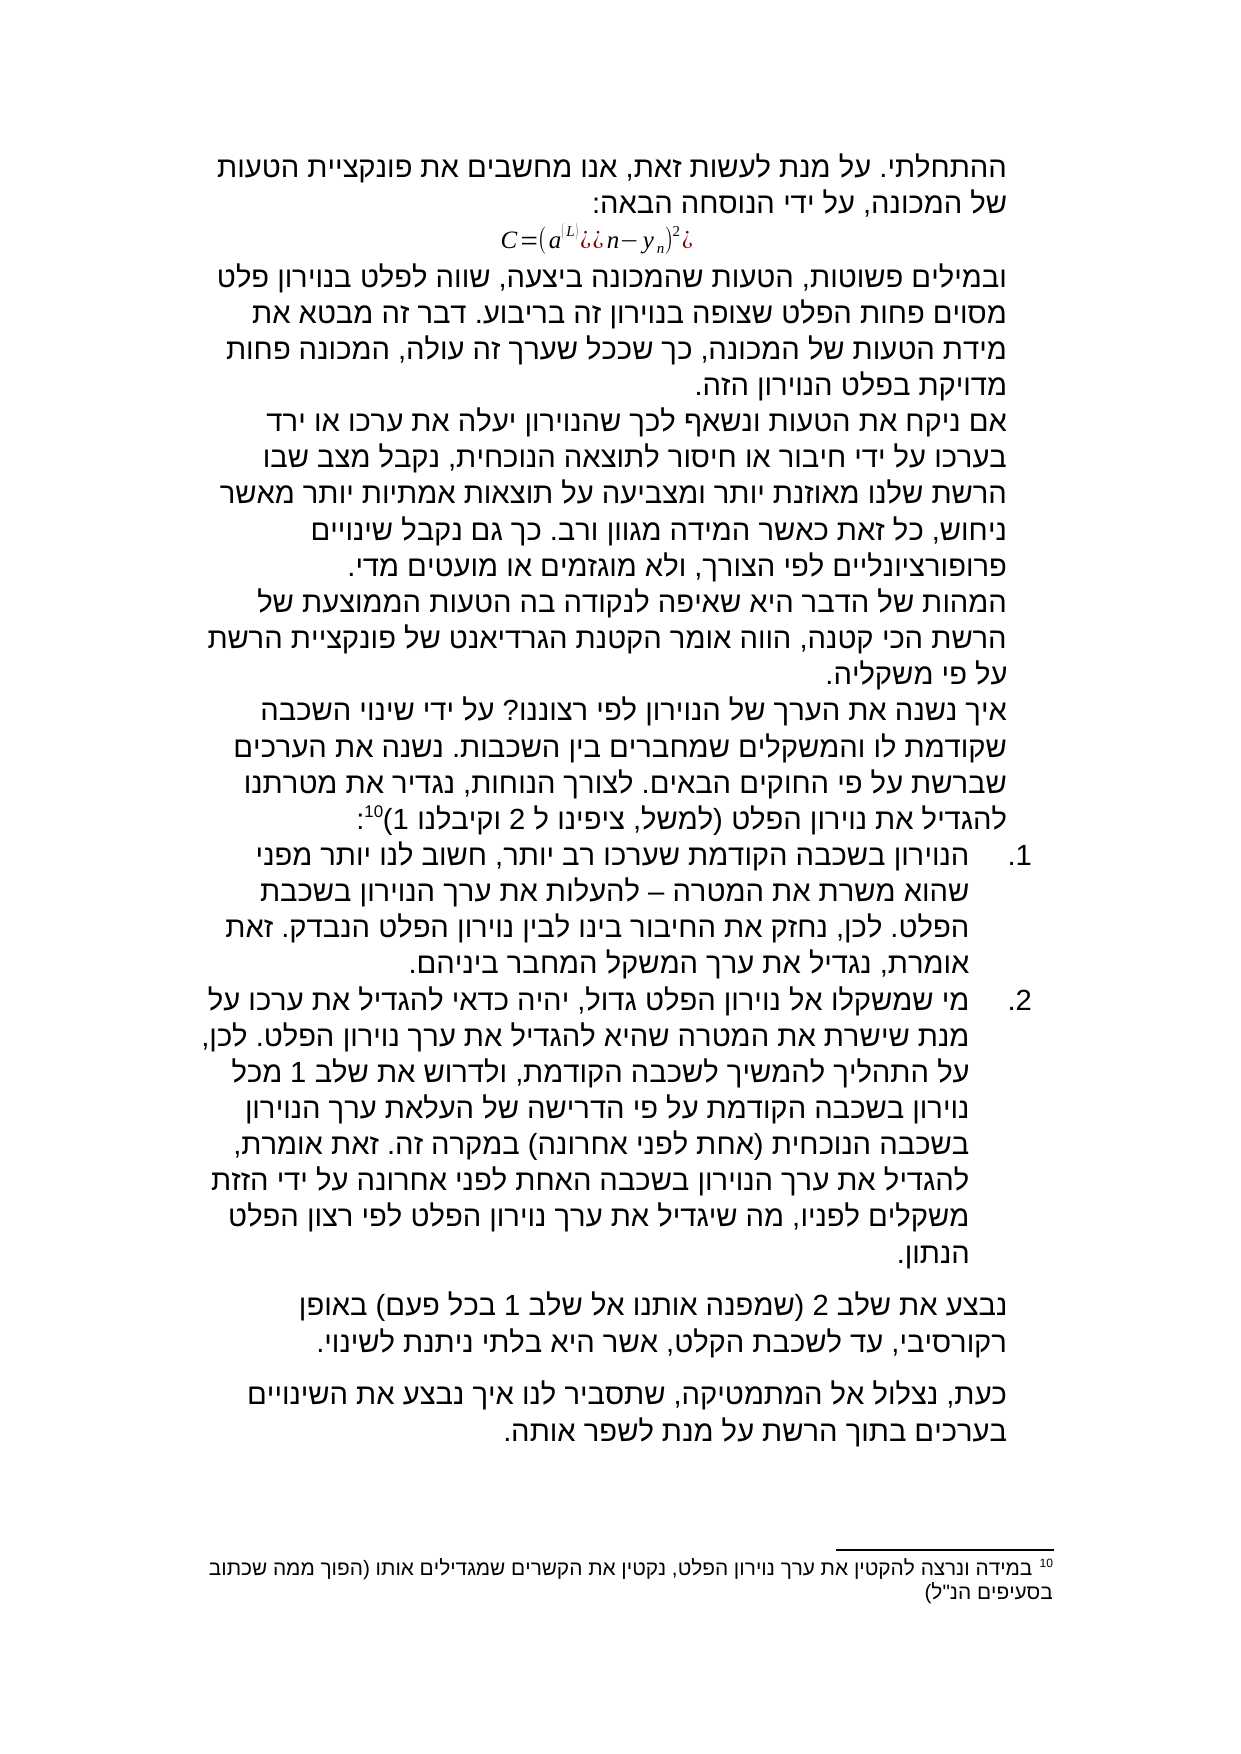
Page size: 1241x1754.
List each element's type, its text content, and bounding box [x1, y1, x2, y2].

list איך נשנה את הערך של הנוירון לפי רצוננו? על ידי שינוי השכבה שקודמת לו והמשקלים שמחברים בין השכבות. נשנה את הערכים שברשת על פי החוקים הבאים. לצורך הנוחות, נגדיר את מטרתנו להגדיל את נוירון הפלט (למשל, ציפינו ל 2 וקיבלנו 1): [187, 693, 1007, 835]
list המהות של הדבר היא שאיפה לנקודה בה הטעות הממוצעת של הרשת הכי קטנה, הווה אומר הקטנת הגרדיאנט של פונקציית הרשת על פי משקליה. [187, 585, 1007, 691]
list הנוירון בשכבה הקודמת שערכו רב יותר, חשוב לנו יותר מפני שהוא משרת את המטרה – להעלות את ערך הנוירון בשכבת הפלט. לכן, נחזק את החיבור בינו לבין נוירון הפלט הנבדק. זאת אומרת, נגדיל את ערך המשקל המחבר ביניהם. [187, 838, 1007, 980]
list כעת, נצלול אל המתמטיקה, שתסביר לנו איך נבצע את השינויים בערכים בתוך הרשת על מנת לשפר אותה. [187, 1377, 1007, 1447]
text נבצע את שלב 2 (שמפנה אותנו אל שלב 1 בכל פעם) באופן רקורסיבי, עד לשכבת הקלט, אשר היא בלתי ניתנת לשינוי. [187, 1288, 1007, 1358]
list אם ניקח את הטעות ונשאף לכך שהנוירון יעלה את ערכו או ירד בערכו על ידי חיבור או חיסור לתוצאה הנוכחית, נקבל מצב שבו הרשת שלנו מאוזנת יותר ומצביעה על תוצאות אמתיות יותר מאשר ניחוש, כל זאת כאשר המידה מגוון ורב. כך גם נקבל שינויים פרופורציונליים לפי הצורך, ולא מוגזמים או מועטים מדי. [187, 404, 1007, 582]
list מי שמשקלו אל נוירון הפלט גדול, יהיה כדאי להגדיל את ערכו על מנת שישרת את המטרה שהיא להגדיל את ערך נוירון הפלט. לכן, על התהליך להמשיך לשכבה הקודמת, ולדרוש את שלב 1 מכל נוירון בשכבה הקודמת על פי הדרישה של העלאת ערך הנוירון בשכבה הנוכחית (אחת לפני אחרונה) במקרה זה. זאת אומרת, להגדיל את ערך הנוירון בשכבה האחת לפני אחרונה על ידי הזזת משקלים לפניו, מה שיגדיל את ערך נוירון הפלט לפי רצון הפלט הנתון. [187, 983, 1007, 1269]
list ובמילים פשוטות, הטעות שהמכונה ביצעה, שווה לפלט בנוירון פלט מסוים פחות הפלט שצופה בנוירון זה בריבוע. דבר זה מבטא את מידת הטעות של המכונה, כך שככל שערך זה עולה, המכונה פחות מדויקת בפלט הנוירון הזה. [187, 260, 1007, 402]
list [187, 150, 1007, 220]
